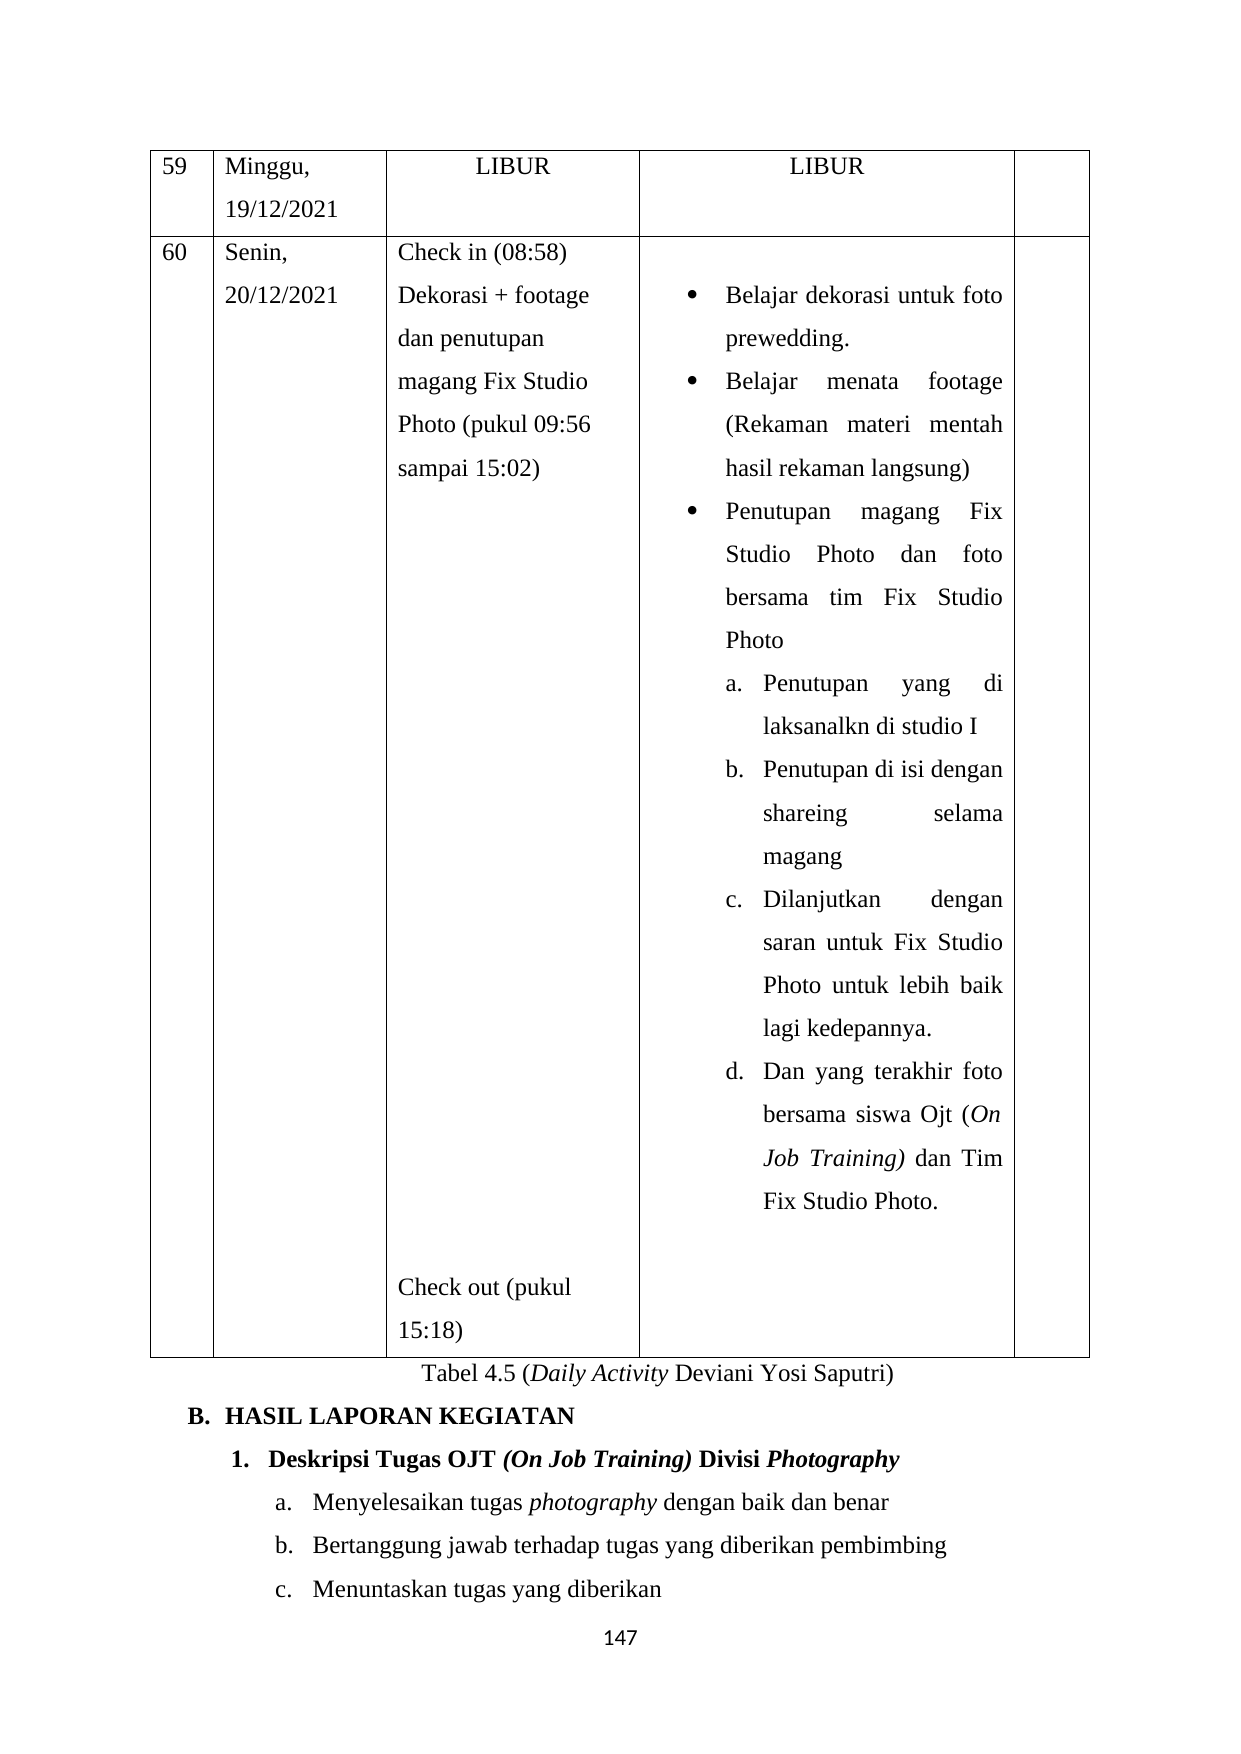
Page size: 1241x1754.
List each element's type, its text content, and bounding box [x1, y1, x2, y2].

list Bertanggung jawab terhadap tugas yang diberikan pembimbing [275, 1531, 1090, 1559]
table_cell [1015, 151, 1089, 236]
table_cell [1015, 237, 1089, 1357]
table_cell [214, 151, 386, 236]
list Deskripsi Tugas OJT (On Job Training) Divisi Photography [231, 1444, 1090, 1473]
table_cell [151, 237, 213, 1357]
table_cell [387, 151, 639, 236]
list Tabel 4.5 (Daily Activity Deviani Yosi Saputri) [225, 1358, 1090, 1387]
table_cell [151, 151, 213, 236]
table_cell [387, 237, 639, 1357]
list HASIL LAPORAN KEGIATAN [187, 1401, 1090, 1430]
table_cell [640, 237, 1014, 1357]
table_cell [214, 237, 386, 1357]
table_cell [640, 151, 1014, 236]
list Menuntaskan tugas yang diberikan [275, 1574, 1090, 1602]
list Menyelesaikan tugas photography dengan baik dan benar [275, 1487, 1090, 1516]
